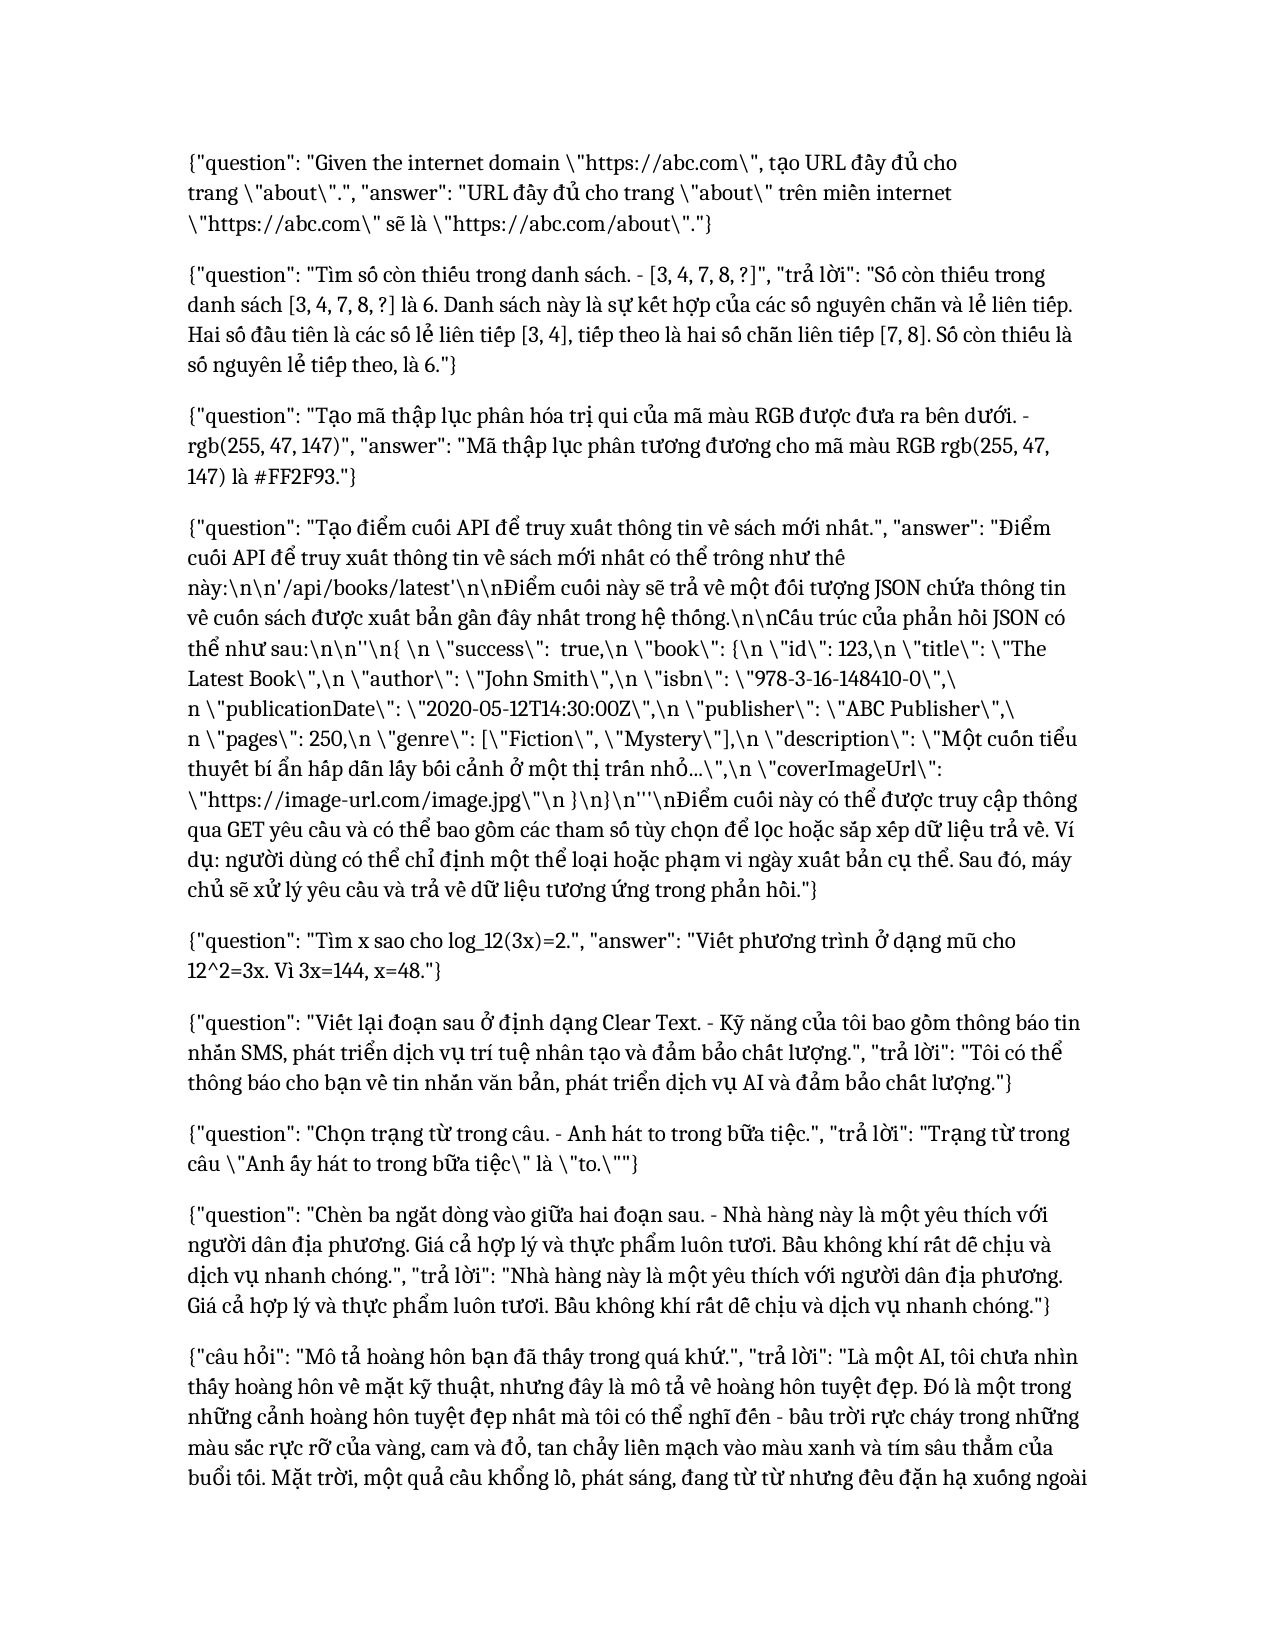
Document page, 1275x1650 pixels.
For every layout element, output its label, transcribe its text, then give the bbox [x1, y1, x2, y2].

text {"question": "Viết lại đoạn sau ở định dạng Clear Text. - Kỹ năng của tôi bao gồm thông báo tin nhắn SMS, phát triển dịch vụ trí tuệ nhân tạo và đảm bảo chất lượng.", "trả lời": "Tôi có thể thông báo cho bạn về tin nhắn văn bản, phát triển dịch vụ AI và đảm bảo chất lượng."} [187, 1009, 1087, 1096]
text {"question": "Tạo điểm cuối API để truy xuất thông tin về sách mới nhất.", "answer": "Điểm cuối API để truy xuất thông tin về sách mới nhất có thể trông như thế này:\n\n'/api/books/latest'\n\nĐiểm cuối này sẽ trả về một đối tượng JSON chứa thông tin về cuốn sách được xuất bản gần đây nhất trong hệ thống.\n\nCấu trúc của phản hồi JSON có thể như sau:\n\n''\n{ \n \"success\": true,\n \"book\": {\n \"id\": 123,\n \"title\": \"The Latest Book\",\n \"author\": \"John Smith\",\n \"isbn\": \"978-3-16-148410-0\",\n \"publicationDate\": \"2020-05-12T14:30:00Z\",\n \"publisher\": \"ABC Publisher\",\n \"pages\": 250,\n \"genre\": [\"Fiction\", \"Mystery\"],\n \"description\": \"Một cuốn tiểu thuyết bí ẩn hấp dẫn lấy bối cảnh ở một thị trấn nhỏ...\",\n \"coverImageUrl\": \"https://image-url.com/image.jpg\"\n }\n}\n'''\nĐiểm cuối này có thể được truy cập thông qua GET yêu cầu và có thể bao gồm các tham số tùy chọn để lọc hoặc sắp xếp dữ liệu trả về. Ví dụ: người dùng có thể chỉ định một thể loại hoặc phạm vi ngày xuất bản cụ thể. Sau đó, máy chủ sẽ xử lý yêu cầu và trả về dữ liệu tương ứng trong phản hồi."} [187, 514, 1087, 903]
text {"question": "Chèn ba ngắt dòng vào giữa hai đoạn sau. - Nhà hàng này là một yêu thích với người dân địa phương. Giá cả hợp lý và thực phẩm luôn tươi. Bầu không khí rất dễ chịu và dịch vụ nhanh chóng.", "trả lời": "Nhà hàng này là một yêu thích với người dân địa phương. Giá cả hợp lý và thực phẩm luôn tươi. Bầu không khí rất dễ chịu và dịch vụ nhanh chóng."} [187, 1202, 1087, 1319]
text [187, 1344, 1087, 1491]
text {"question": "Tạo mã thập lục phân hóa trị qui của mã màu RGB được đưa ra bên dưới. - rgb(255, 47, 147)", "answer": "Mã thập lục phân tương đương cho mã màu RGB rgb(255, 47, 147) là #FF2F93."} [187, 403, 1087, 490]
text {"question": "Given the internet domain \"https://abc.com\", tạo URL đầy đủ cho trang \"about\".", "answer": "URL đầy đủ cho trang \"about\" trên miền internet \"https://abc.com\" sẽ là \"https://abc.com/about\"."} [187, 150, 1087, 237]
text {"question": "Chọn trạng từ trong câu. - Anh hát to trong bữa tiệc.", "trả lời": "Trạng từ trong câu \"Anh ấy hát to trong bữa tiệc\" là \"to.\""} [187, 1121, 1087, 1177]
text {"question": "Tìm số còn thiếu trong danh sách. - [3, 4, 7, 8, ?]", "trả lời": "Số còn thiếu trong danh sách [3, 4, 7, 8, ?] là 6. Danh sách này là sự kết hợp của các số nguyên chẵn và lẻ liên tiếp. Hai số đầu tiên là các số lẻ liên tiếp [3, 4], tiếp theo là hai số chẵn liên tiếp [7, 8]. Số còn thiếu là số nguyên lẻ tiếp theo, là 6."} [187, 261, 1087, 378]
text {"question": "Tìm x sao cho log_12(3x)=2.", "answer": "Viết phương trình ở dạng mũ cho 12^2=3x. Vì 3x=144, x=48."} [187, 928, 1087, 985]
